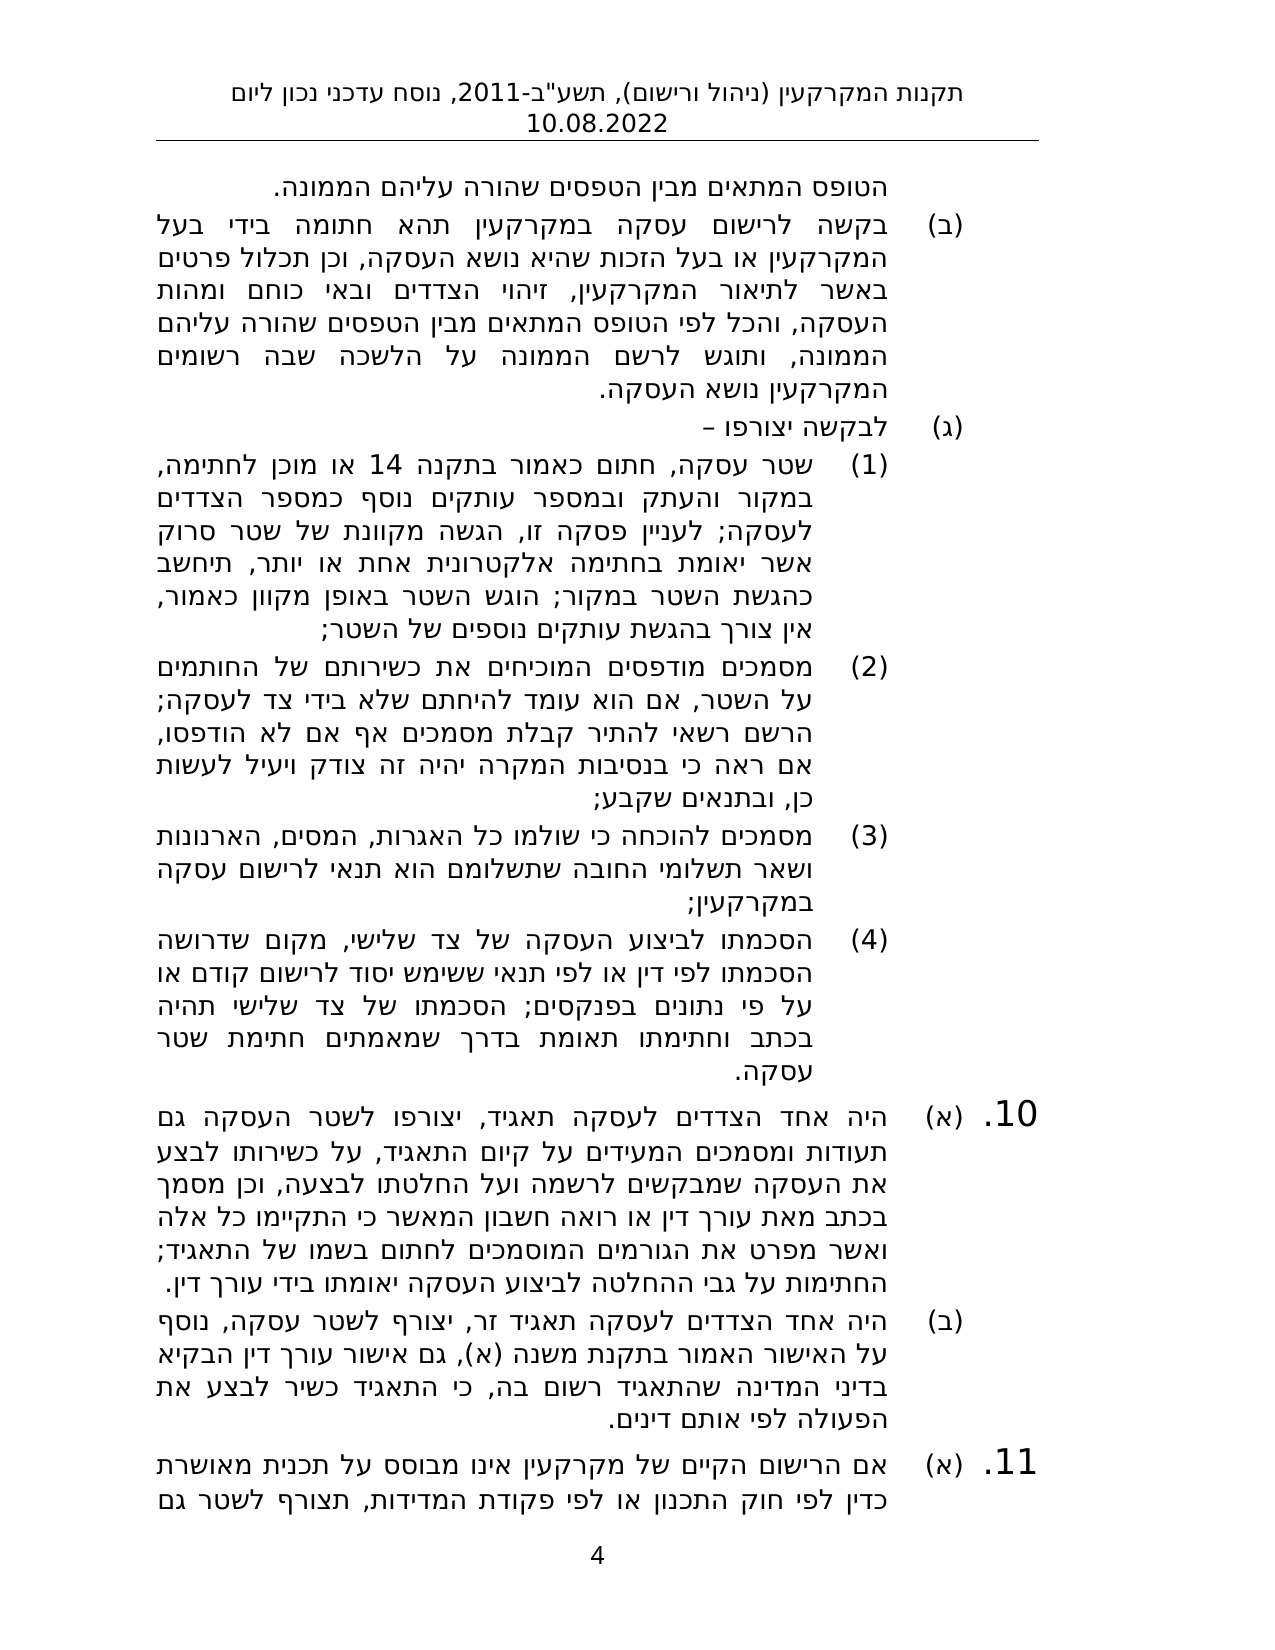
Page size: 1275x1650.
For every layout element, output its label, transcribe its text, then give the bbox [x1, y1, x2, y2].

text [156, 177, 1039, 241]
text (3) מסמכים להוכחה כי שולמו כל האגרות, המסים, הארנונות ושאר תשלומי החובה שתשלומם הוא תנאי לרישום עסקה במקרקעין; [156, 859, 889, 957]
text (ג) לבקשה יצורפו – [156, 450, 964, 482]
text (4) הסכמתו לביצוע העסקה של צד שלישי, מקום שדרושה הסכמתו לפי דין או לפי תנאי ששימש יסוד לרישום קודם או על פי נתונים בפנקסים; הסכמתו של צד שלישי תהיה בכתב וחתימתו תאומת בדרך שמאמתים חתימת שטר עסקה. [156, 963, 889, 1126]
text (ב) בקשה לרישום עסקה במקרקעין תהא חתומה בידי בעל המקרקעין או בעל הזכות שהיא נושא העסקה, וכן תכלול פרטים באשר לתיאור המקרקעין, זיהוי הצדדים ובאי כוחם ומהות העסקה, והכל לפי הטופס המתאים מבין הטפסים שהורה עליהם הממונה, ותוגש לרשם הממונה על הלשכה שבה רשומים המקרקעין נושא העסקה. [156, 248, 964, 443]
text (ב) היה אחד הצדדים לעסקה תאגיד זר, יצורף לשטר עסקה, נוסף על האישור האמור בתקנת משנה (א), גם אישור עורך דין הבקיא בדיני המדינה שהתאגיד רשום בה, כי התאגיד כשיר לבצע את הפעולה לפי אותם דינים. [156, 1344, 964, 1474]
text (2) מסמכים מודפסים המוכיחים את כשירותם של החותמים על השטר, אם הוא עומד להיחתם שלא בידי צד לעסקה; הרשם רשאי להתיר קבלת מסמכים אף אם לא הודפסו, אם ראה כי בנסיבות המקרה יהיה זה צודק ויעיל לעשות כן, ובתנאים שקבע; [156, 690, 889, 853]
text (1) שטר עסקה, חתום כאמור בתקנה 14 או מוכן לחתימה, במקור והעתק ובמספר עותקים נוסף כמספר הצדדים לעסקה; לעניין פסקה זו, הגשה מקוונת של שטר סרוק אשר יאומת בחתימה אלקטרונית אחת או יותר, תיחשב כהגשת השטר במקור; הוגש השטר באופן מקוון כאמור, אין צורך בהגשת עותקים נוספים של השטר; [156, 488, 889, 684]
text 10. (א) היה אחד הצדדים לעסקה תאגיד, יצורפו לשטר העסקה גם תעודות ומסמכים המעידים על קיום התאגיד, על כשירותו לבצע את העסקה שמבקשים לרשמה ועל החלטתו לבצעה, וכן מסמך בכתב מאת עורך דין או רואה חשבון המאשר כי התקיימו כל אלה ואשר מפרט את הגורמים המוסמכים לחתום בשמו של התאגיד; החתימות על גבי ההחלטה לביצוע העסקה יאומתו בידי עורך דין. [156, 1132, 1039, 1338]
